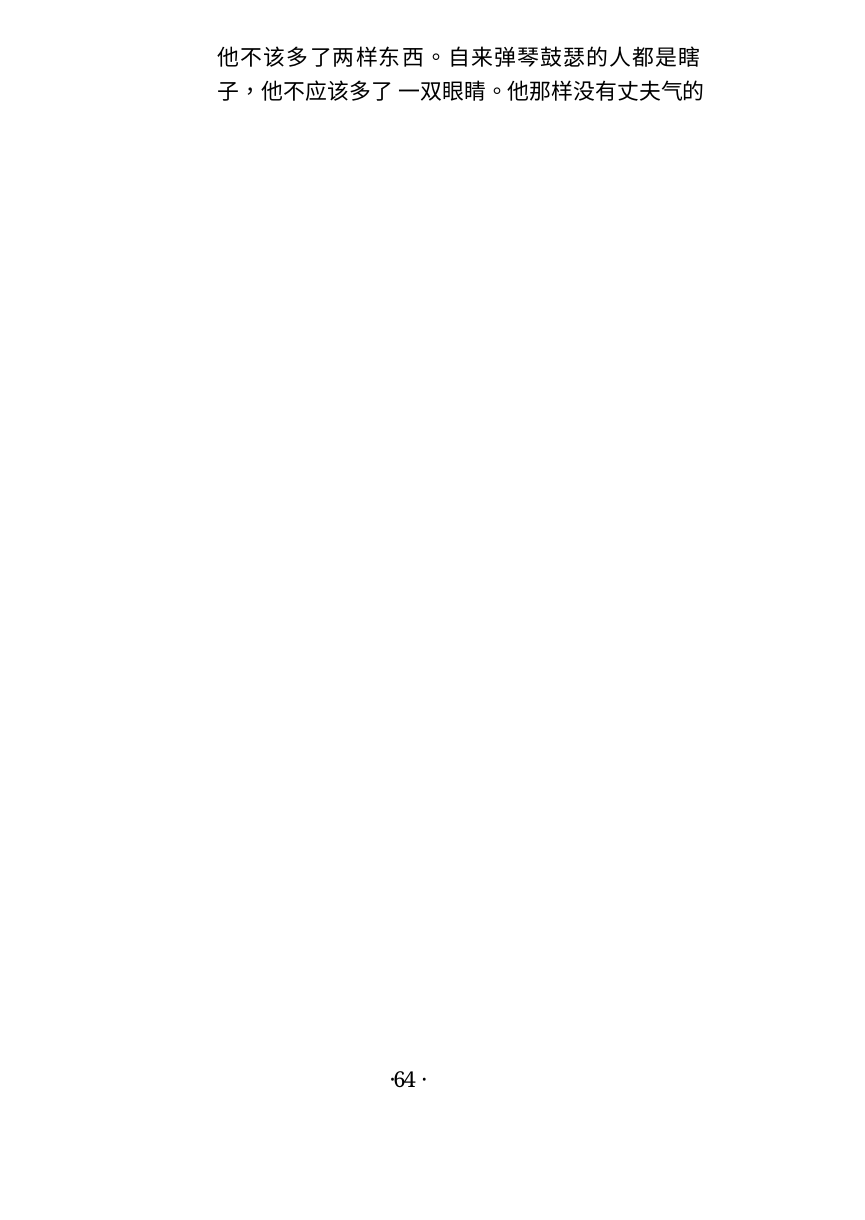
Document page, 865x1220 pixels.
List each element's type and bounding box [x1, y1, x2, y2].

text [134, 42, 710, 106]
